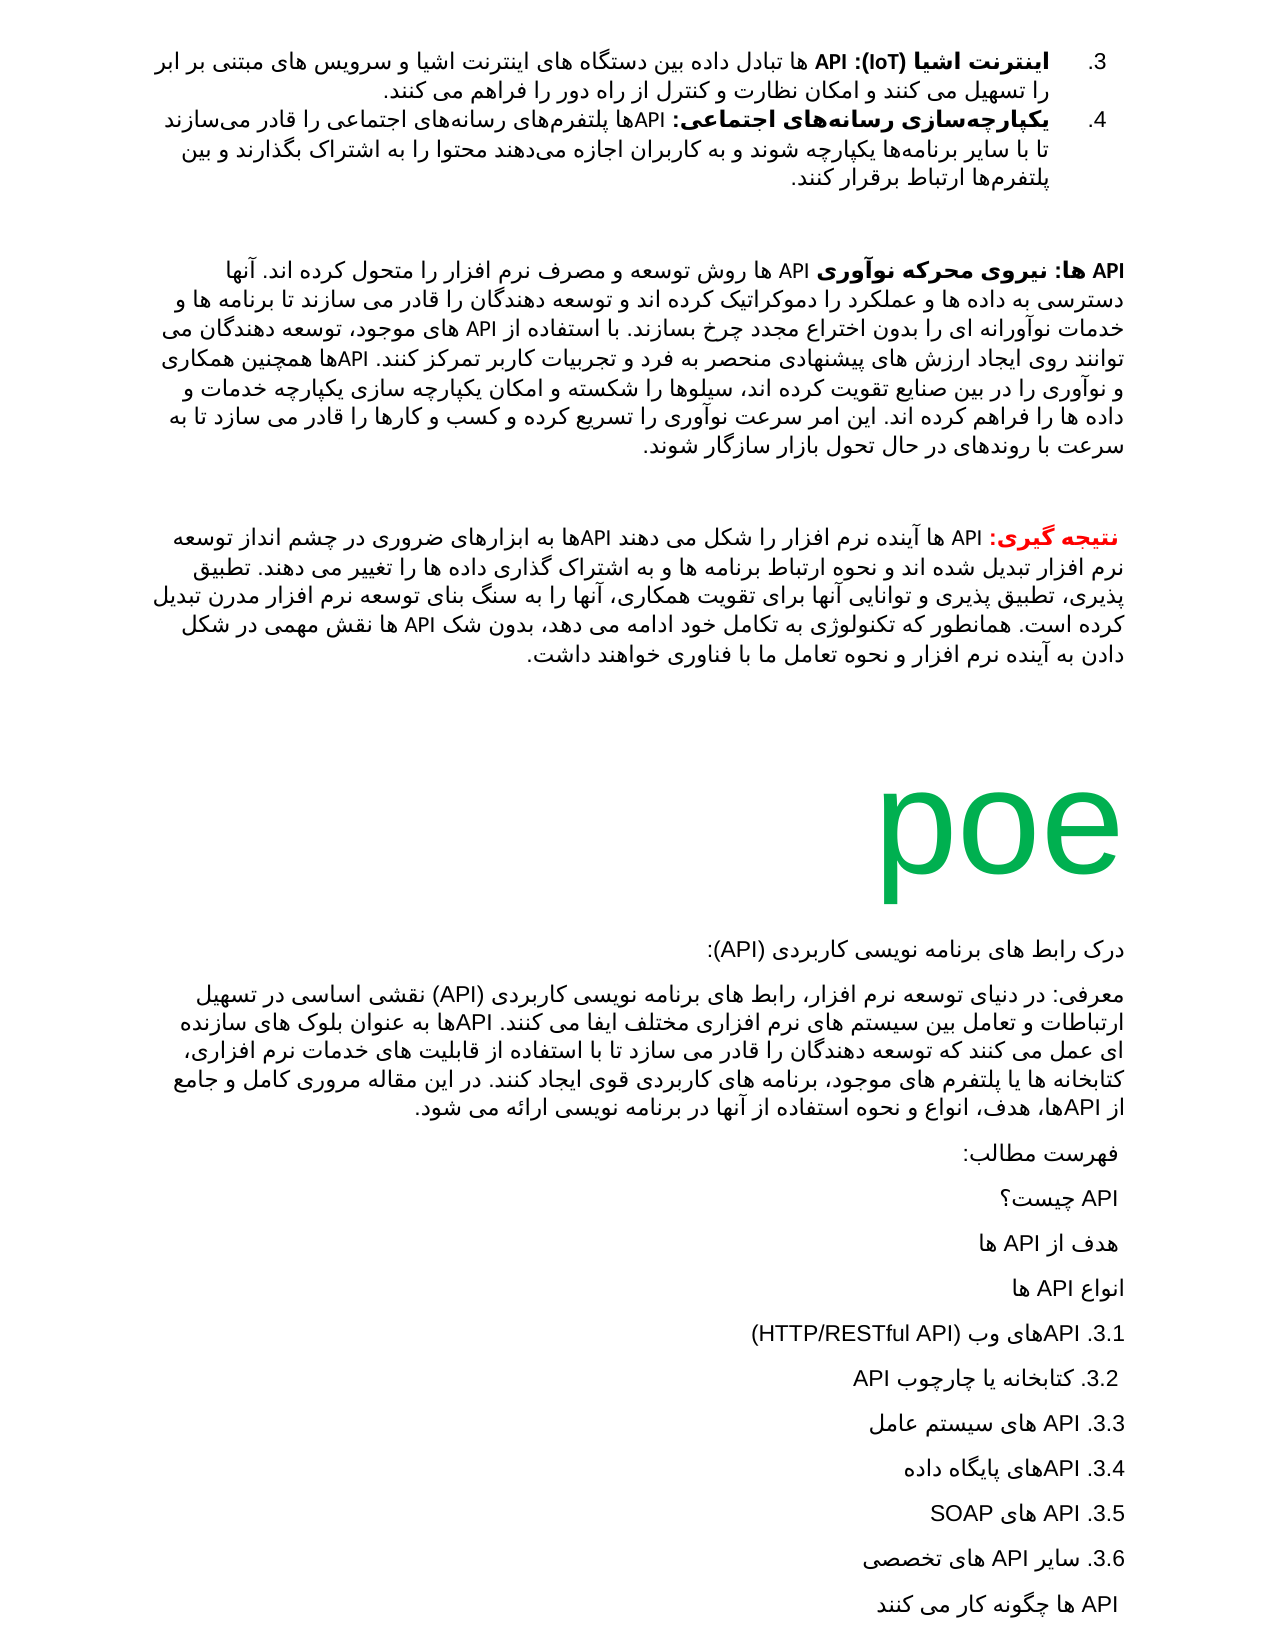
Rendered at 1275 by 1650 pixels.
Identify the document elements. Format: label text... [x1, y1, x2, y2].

text درک رابط های برنامه نویسی کاربردی (API): [150, 936, 1125, 962]
text هدف از API ها [150, 1230, 1125, 1256]
text API ها چگونه کار می کنند [150, 1591, 1125, 1617]
text انواع API ها [150, 1275, 1125, 1301]
text 3.6. سایر API های تخصصی [150, 1545, 1125, 1572]
text نتیجه گیری: API ها آینده نرم افزار را شکل می دهند APIها به ابزارهای ضروری در چشم انداز توسعه نرم افزار تبدیل شده اند و نحوه ارتباط برنامه ها و به اشتراک گذاری داده ها را تغییر می دهند. تطبیق پذیری، تطبیق پذیری و توانایی آنها برای تقویت همکاری، آنها را به سنگ بنای توسعه نرم افزار مدرن تبدیل کرده است. همانطور که تکنولوژی به تکامل خود ادامه می دهد، بدون شک API ها نقش مهمی در شکل دادن به آینده نرم افزار و نحوه تعامل ما با فناوری خواهند داشت. [150, 523, 1125, 667]
text 3.4. APIهای پایگاه داده [150, 1455, 1125, 1482]
text API چیست؟ [150, 1184, 1125, 1211]
text فهرست مطالب: [150, 1139, 1125, 1166]
text poe [150, 733, 1125, 905]
text 3.5. API های SOAP [150, 1500, 1125, 1527]
text معرفی: در دنیای توسعه نرم افزار، رابط های برنامه نویسی کاربردی (API) نقشی اساسی در تسهیل ارتباطات و تعامل بین سیستم های نرم افزاری مختلف ایفا می کنند. APIها به عنوان بلوک های سازنده ای عمل می کنند که توسعه دهندگان را قادر می سازد تا با استفاده از قابلیت های خدمات نرم افزاری، کتابخانه ها یا پلتفرم های موجود، برنامه های کاربردی قوی ایجاد کنند. در این مقاله مروری کامل و جامع از APIها، هدف، انواع و نحوه استفاده از آنها در برنامه نویسی ارائه می شود. [150, 981, 1125, 1121]
text 3.1. APIهای وب (HTTP/RESTful API) [150, 1320, 1125, 1346]
text 3.2. کتابخانه یا چارچوب API [150, 1365, 1125, 1391]
text 3.3. API های سیستم عامل [150, 1410, 1125, 1436]
